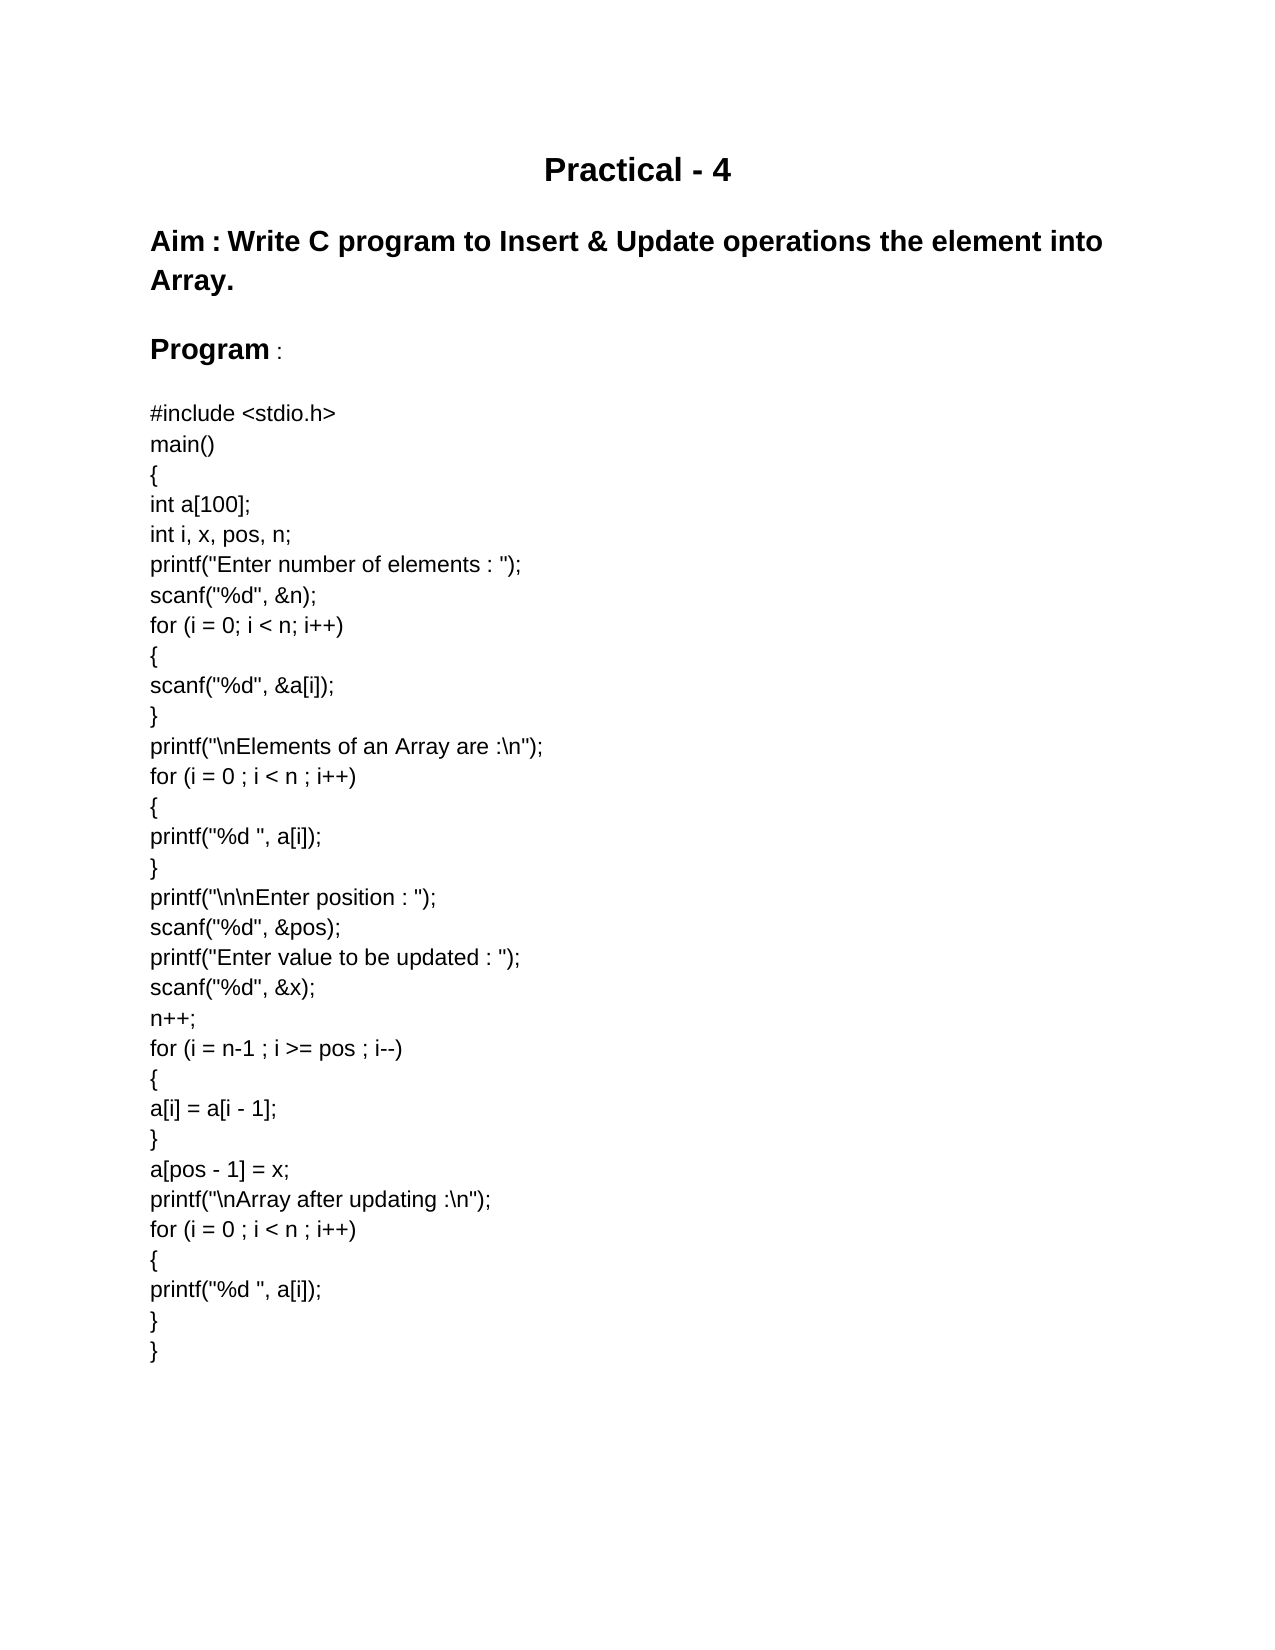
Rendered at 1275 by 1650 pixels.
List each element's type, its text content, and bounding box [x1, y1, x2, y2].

text { [150, 1246, 1125, 1273]
text printf("%d ", a[i]); [150, 823, 1125, 850]
text printf("\n\nEnter position : "); [150, 884, 1125, 910]
text for (i = n-1 ; i >= pos ; i--) [150, 1035, 1125, 1061]
text scanf("%d", &a[i]); [150, 672, 1125, 699]
text { [150, 793, 1125, 819]
text { [150, 461, 1125, 487]
text for (i = 0; i < n; i++) [150, 612, 1125, 638]
text scanf("%d", &n); [150, 582, 1125, 608]
text Aim : Write C program to Insert & Update operations the element into [150, 224, 1125, 258]
text printf("\nElements of an Array are :\n"); [150, 733, 1125, 759]
text printf("%d ", a[i]); [150, 1276, 1125, 1303]
text for (i = 0 ; i < n ; i++) [150, 763, 1125, 789]
text printf("Enter value to be updated : "); [150, 944, 1125, 971]
text printf("\nArray after updating :\n"); [150, 1186, 1125, 1212]
text Practical - 4 [150, 150, 1125, 188]
text printf("Enter number of elements : "); [150, 551, 1125, 578]
text n++; [150, 1004, 1125, 1031]
text Array. [150, 263, 1125, 296]
text scanf("%d", &pos); [150, 914, 1125, 940]
text } [150, 1307, 1125, 1333]
text a[pos - 1] = x; [150, 1156, 1125, 1182]
text { [150, 642, 1125, 668]
text } [150, 1337, 1125, 1363]
text } [150, 1125, 1125, 1152]
text a[i] = a[i - 1]; [150, 1095, 1125, 1122]
text #include <stdio.h> [150, 400, 1125, 427]
text int i, x, pos, n; [150, 521, 1125, 548]
text } [150, 702, 1125, 729]
text } [150, 853, 1125, 880]
text scanf("%d", &x); [150, 974, 1125, 1001]
text main() [150, 431, 1125, 457]
text Program : [150, 332, 1125, 365]
text for (i = 0 ; i < n ; i++) [150, 1216, 1125, 1242]
text int a[100]; [150, 491, 1125, 517]
text { [150, 1065, 1125, 1091]
